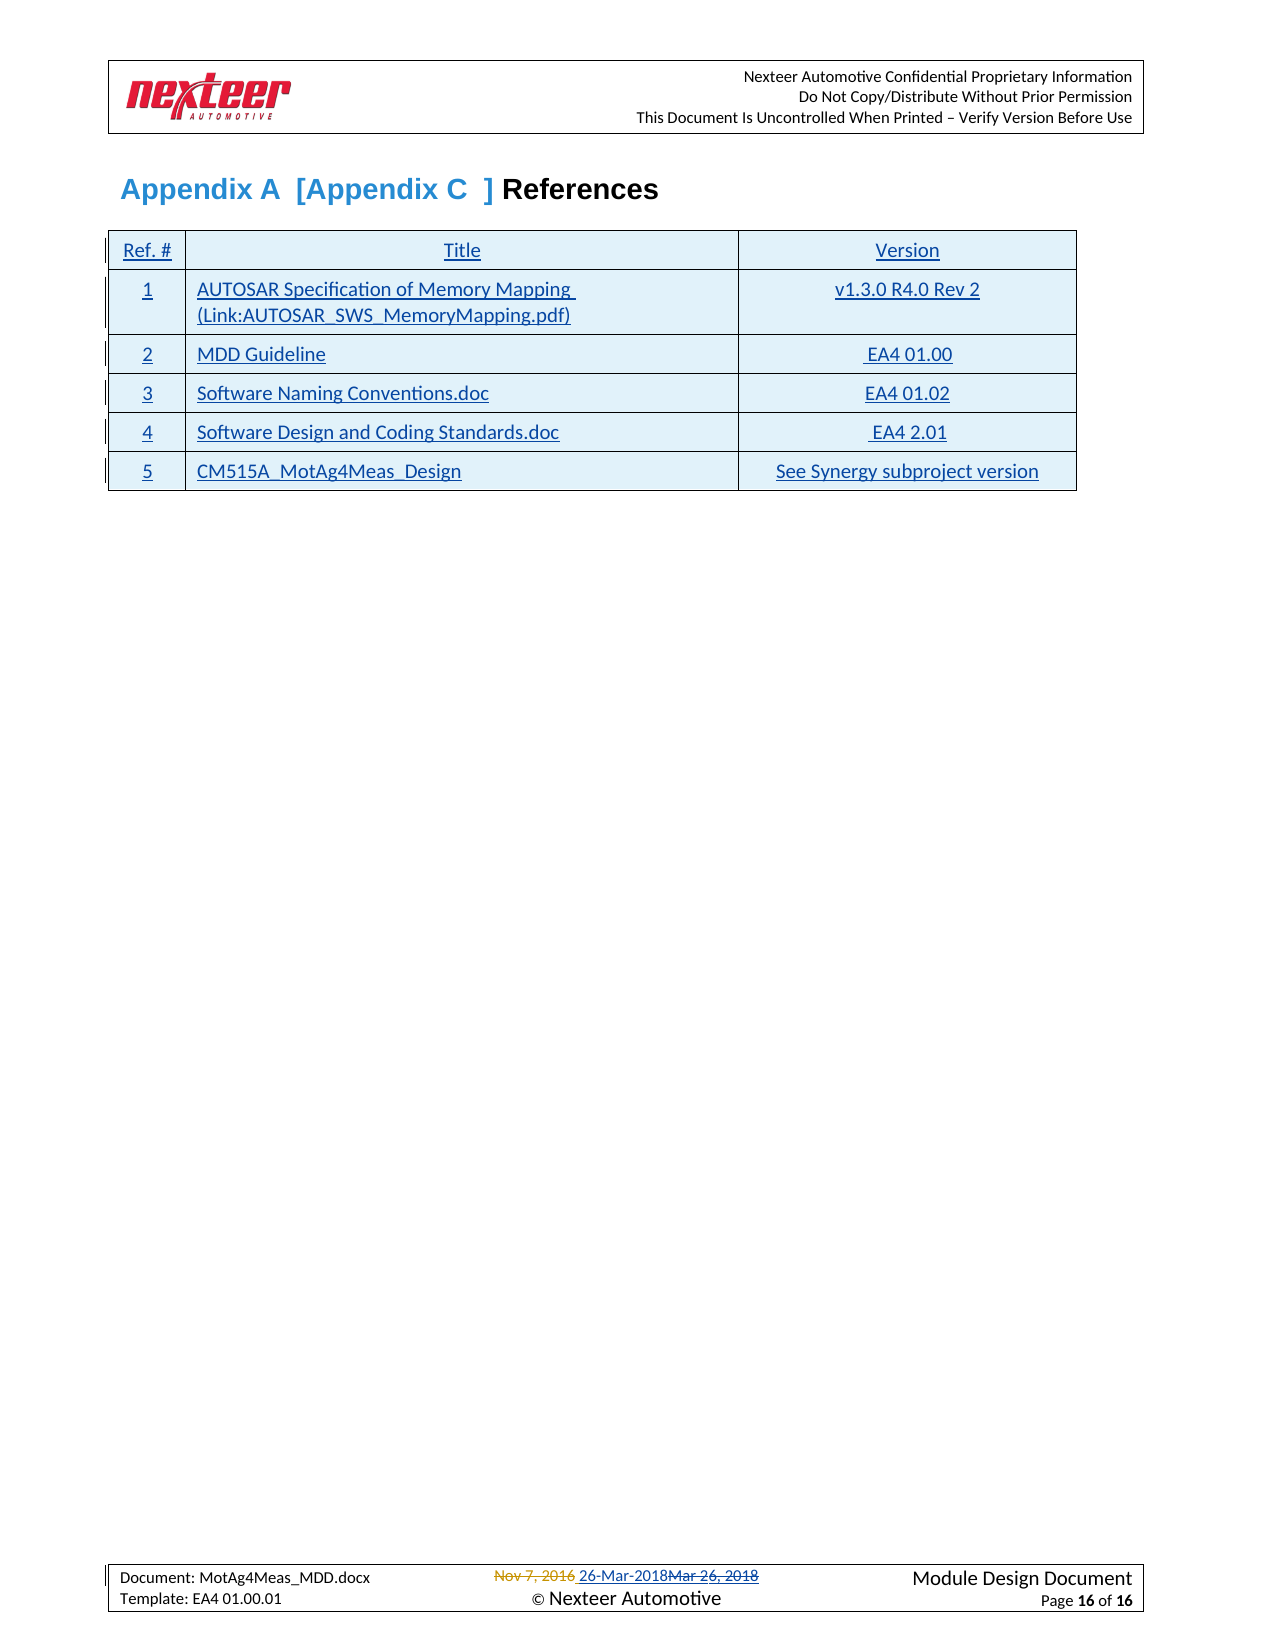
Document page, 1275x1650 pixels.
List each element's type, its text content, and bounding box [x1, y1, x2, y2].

subtitle References [120, 172, 1155, 205]
picture [120, 61, 295, 133]
